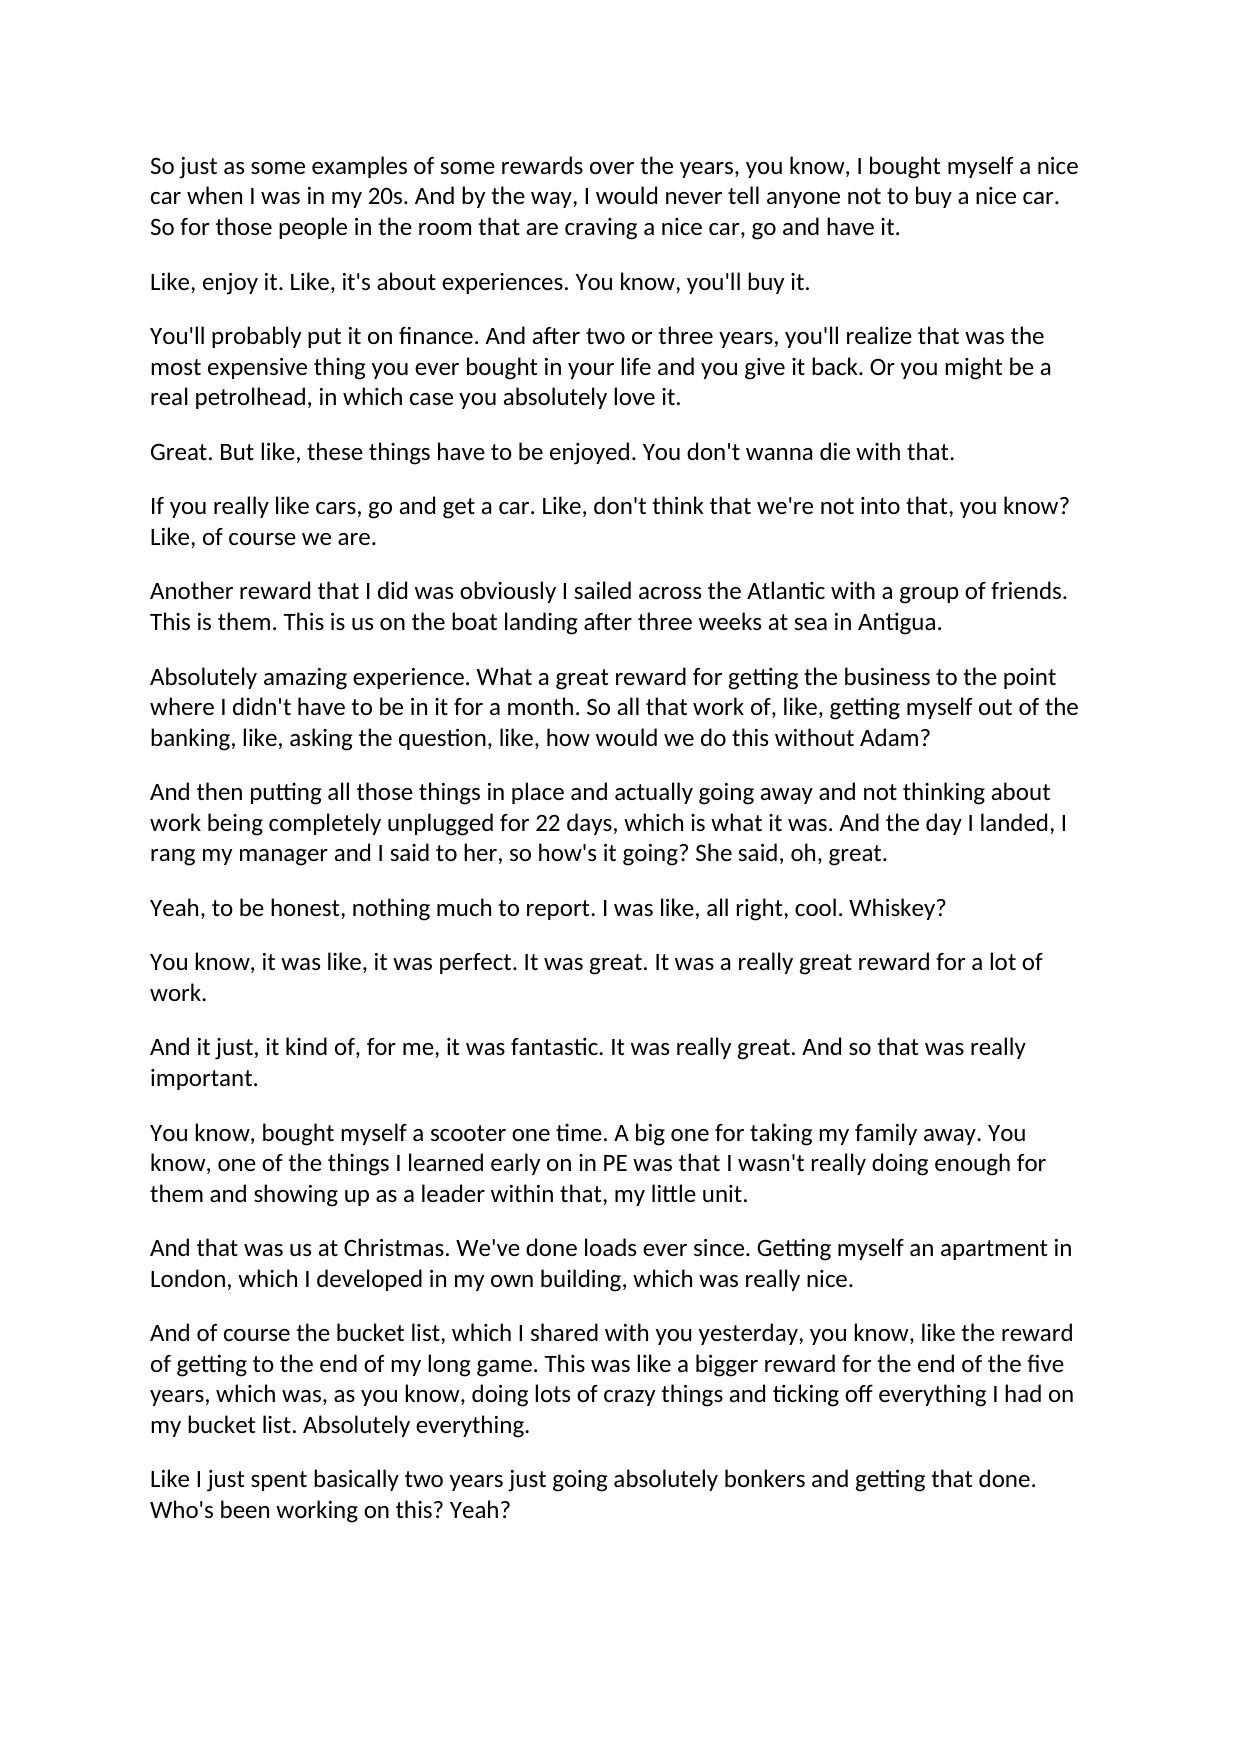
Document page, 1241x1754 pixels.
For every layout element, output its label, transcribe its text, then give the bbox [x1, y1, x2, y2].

text And that was us at Christmas. We've done loads ever since. Getting myself an apartment in London, which I developed in my own building, which was really nice. [150, 1232, 1090, 1293]
text Absolutely amazing experience. What a great reward for getting the business to the point where I didn't have to be in it for a month. So all that work of, like, getting myself out of the banking, like, asking the question, like, how would we do this without Adam? [150, 661, 1090, 752]
text Yeah, to be honest, nothing much to report. I was like, all right, cool. Whiskey? [150, 892, 1090, 922]
text And then putting all those things in place and actually going away and not thinking about work being completely unplugged for 22 days, which is what it was. And the day I landed, I rang my manager and I said to her, so how's it going? She said, oh, great. [150, 776, 1090, 868]
text And of course the bucket list, which I shared with you yesterday, you know, like the reward of getting to the end of my long game. This was like a bigger reward for the end of the five years, which was, as you know, doing lots of crazy things and ticking off everything I had on my bucket list. Absolutely everything. [150, 1317, 1090, 1439]
text Another reward that I did was obviously I sailed across the Atlantic with a group of friends. This is them. This is us on the boat landing after three weeks at sea in Antigua. [150, 576, 1090, 637]
text You know, bought myself a scooter one time. A big one for taking my family away. You know, one of the things I learned early on in PE was that I wasn't really doing enough for them and showing up as a leader within that, my little unit. [150, 1117, 1090, 1208]
text And it just, it kind of, for me, it was fantastic. It was really great. And so that was really important. [150, 1032, 1090, 1093]
text So just as some examples of some rewards over the years, you know, I bought myself a nice car when I was in my 20s. And by the way, I would never tell anyone not to buy a nice car. So for those people in the room that are craving a nice car, go and have it. [150, 150, 1090, 242]
text You'll probably put it on finance. And after two or three years, you'll realize that was the most expensive thing you ever bought in your life and you give it back. Or you might be a real petrolhead, in which case you absolutely love it. [150, 320, 1090, 412]
text Like, enjoy it. Like, it's about experiences. You know, you'll buy it. [150, 266, 1090, 296]
text Like I just spent basically two years just going absolutely bonkers and getting that done. Who's been working on this? Yeah? [150, 1463, 1090, 1524]
text If you really like cars, go and get a car. Like, don't think that we're not into that, you know? Like, of course we are. [150, 490, 1090, 551]
text You know, it was like, it was perfect. It was great. It was a really great reward for a lot of work. [150, 946, 1090, 1007]
text Great. But like, these things have to be enjoyed. You don't wanna die with that. [150, 436, 1090, 466]
